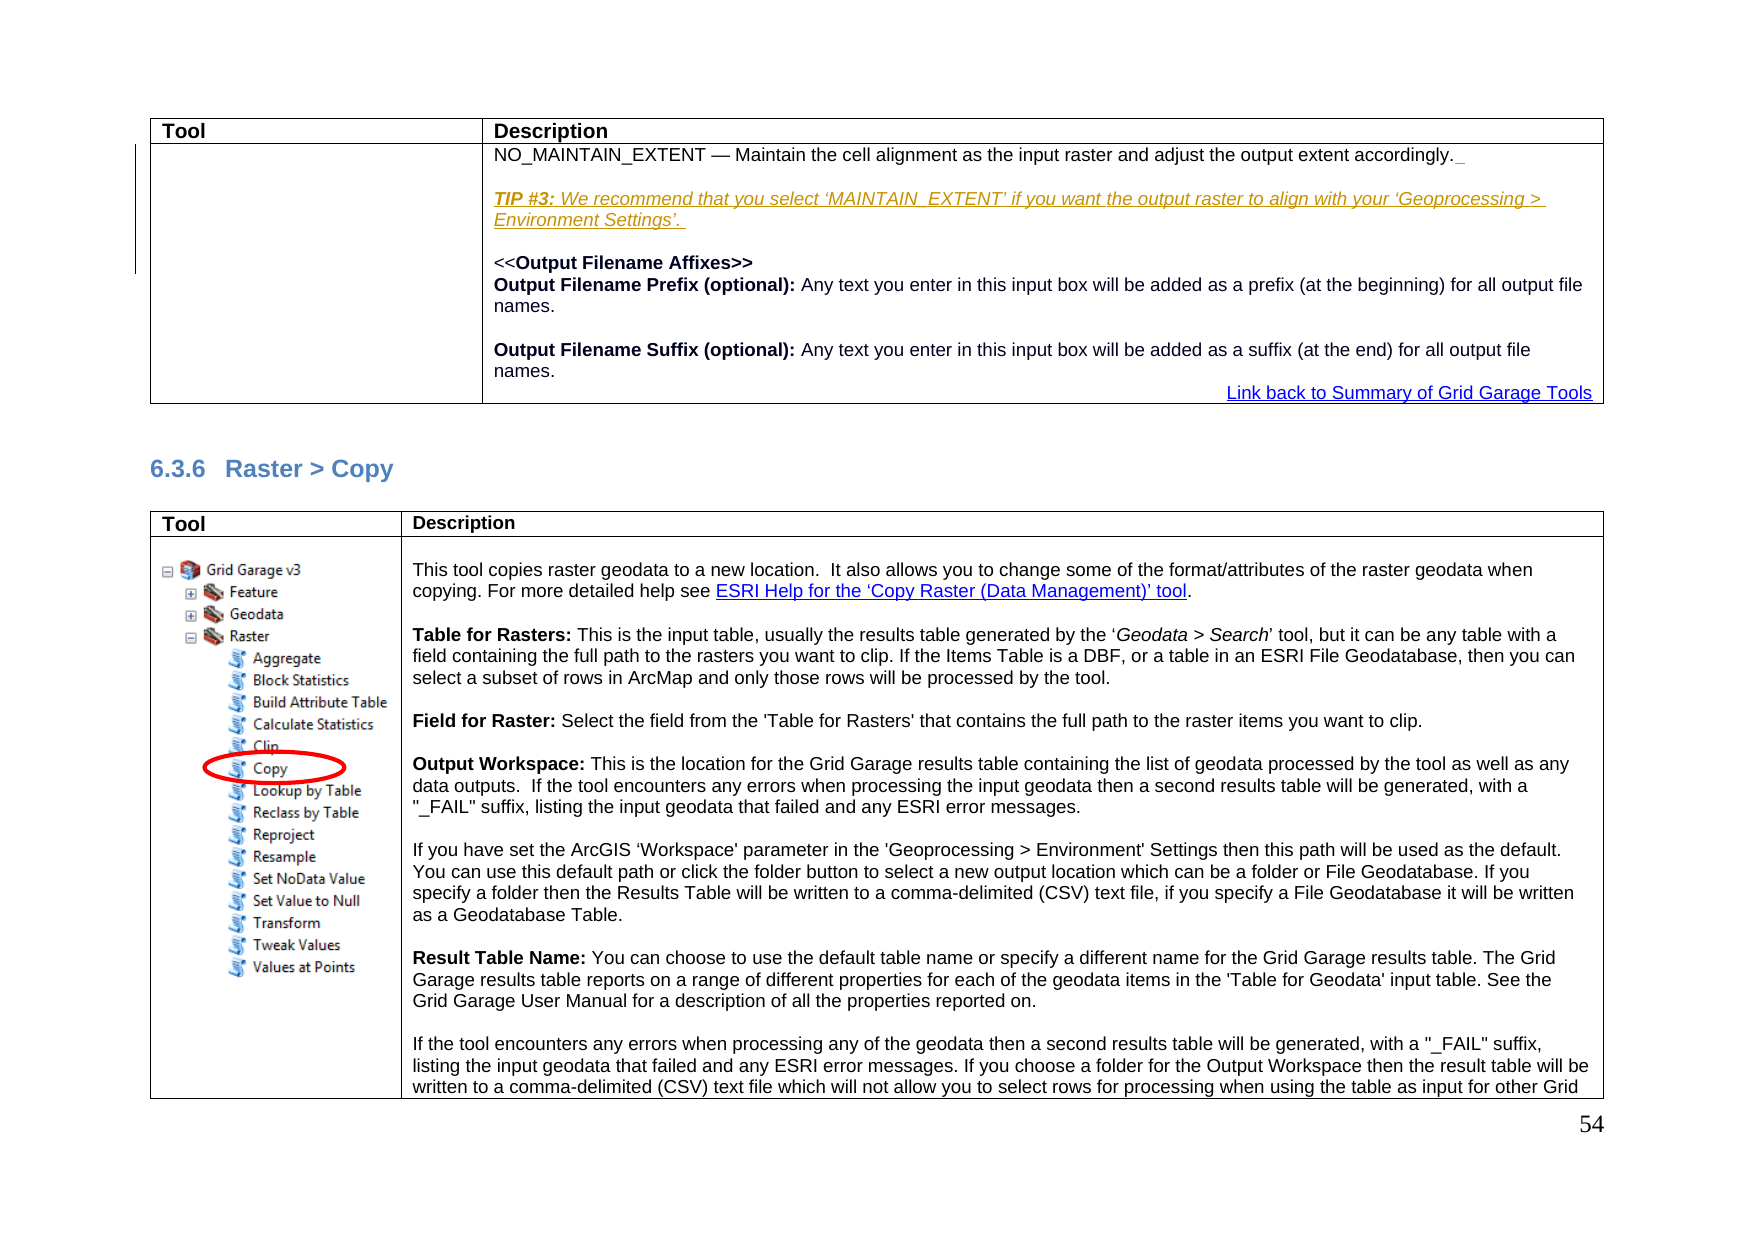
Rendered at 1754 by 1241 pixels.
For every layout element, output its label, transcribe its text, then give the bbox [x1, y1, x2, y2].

subtitle Raster > Copy [150, 454, 1604, 482]
table_cell [151, 144, 482, 403]
table_header Tool [151, 512, 401, 536]
table_header Tool [151, 119, 482, 143]
table_header Description [483, 119, 1603, 143]
table_cell 3.2.2 Copy Rasters cont.. 3.2.2 Copy Rasters cont.. [151, 537, 401, 1098]
table_header Description [402, 512, 1603, 536]
picture [161, 558, 401, 987]
